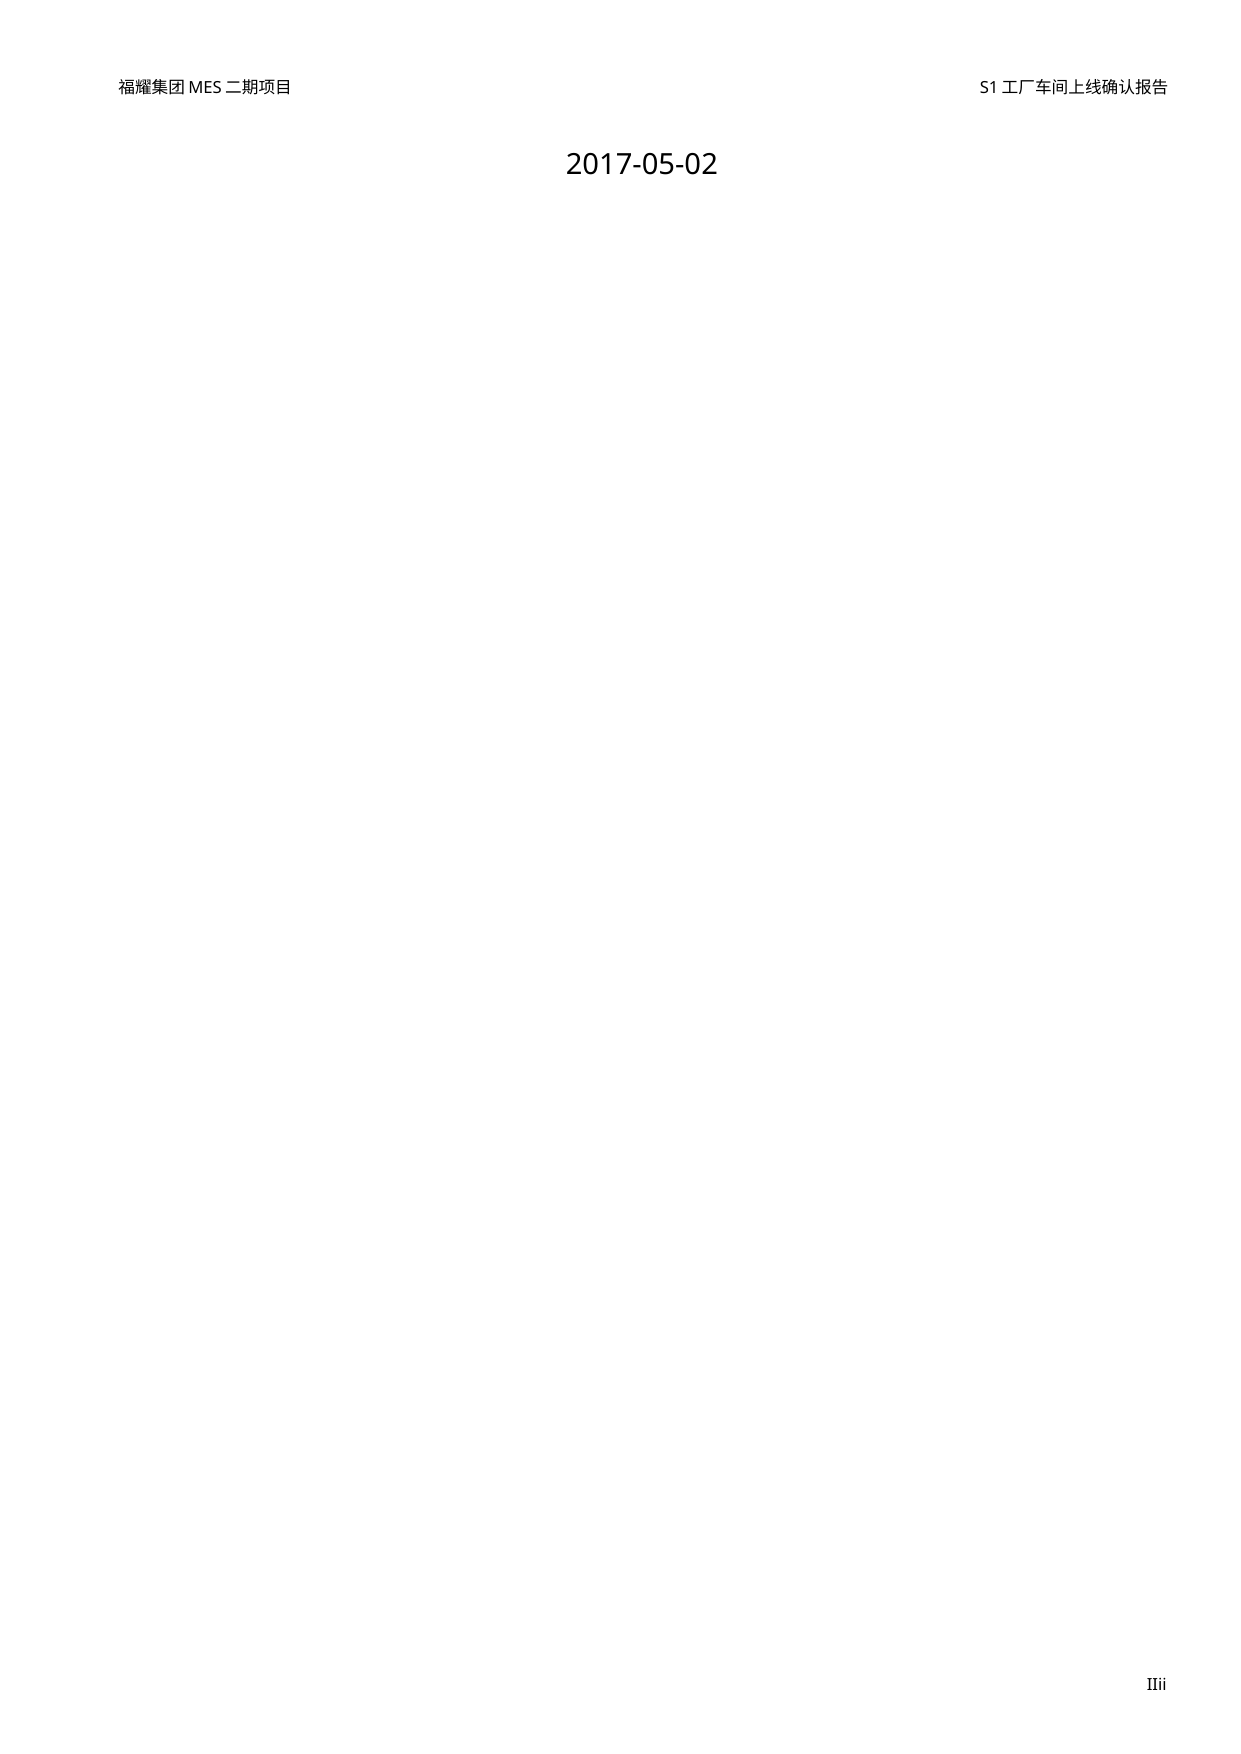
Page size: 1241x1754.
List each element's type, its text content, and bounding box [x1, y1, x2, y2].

text 2017-05-02 [118, 143, 1165, 183]
